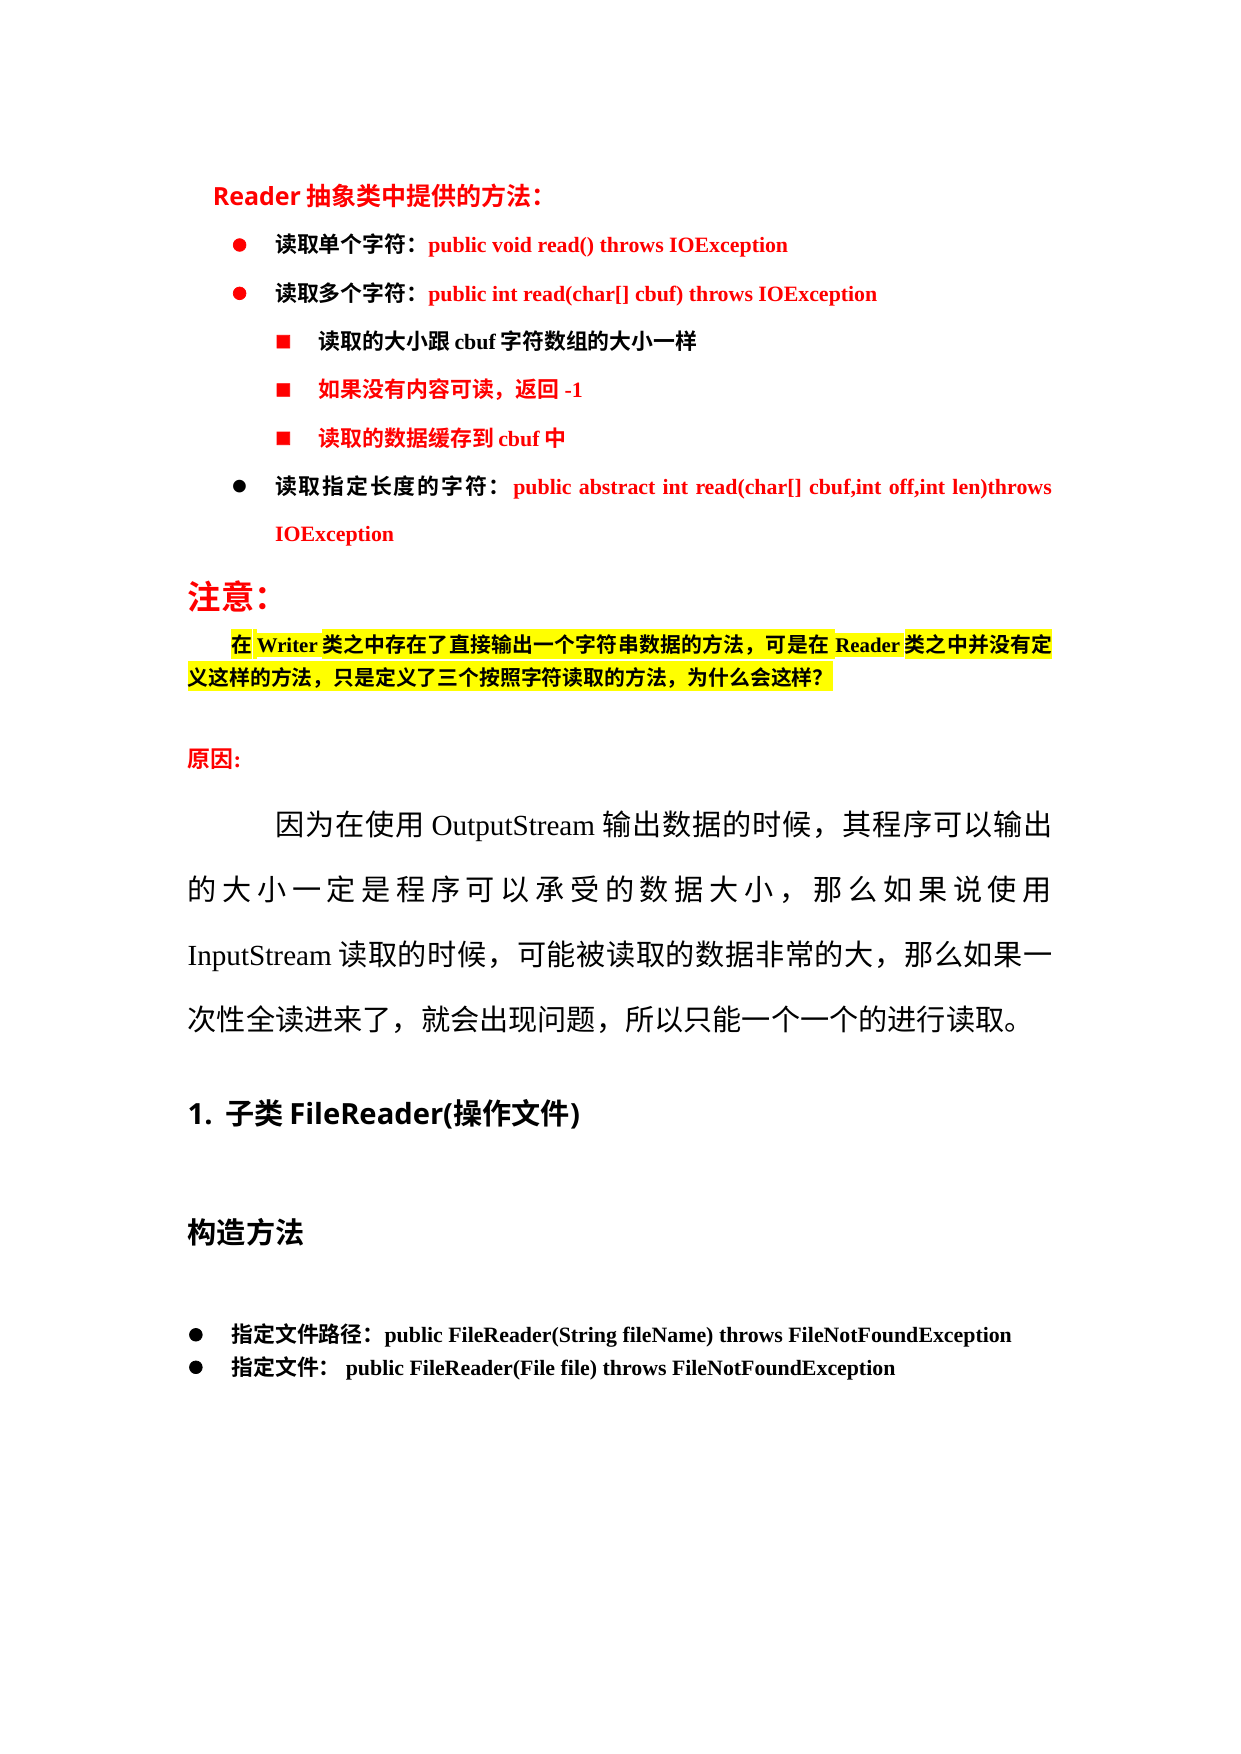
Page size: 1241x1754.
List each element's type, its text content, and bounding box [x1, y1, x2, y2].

subtitle 构造方法 [187, 1198, 1053, 1263]
list 读取指定长度的字符：public abstract int read(char[] cbuf,int off,int len)throws IOException [231, 469, 1053, 550]
list 指定文件路径：public FileReader(String fileName) throws FileNotFoundException [187, 1317, 1053, 1349]
text 原因: [187, 725, 1053, 790]
list 读取单个字符：public void read() throws IOException [231, 227, 1053, 259]
list 读取的大小跟cbuf字符数组的大小一样 [275, 324, 1053, 356]
subtitle 子类FileReader(操作文件) [187, 1079, 1053, 1144]
list 读取多个字符：public int read(char[] cbuf) throws IOException [231, 275, 1053, 308]
text 注意： [187, 562, 1053, 627]
text Reader抽象类中提供的方法： [187, 162, 1053, 227]
text 因为在使用OutputStream输出数据的时候，其程序可以输出的大小一定是程序可以承受的数据大小，那么如果说使用InputStream读取的时候，可能被读取的数据非常的大，那么如果一次性全读进来了，就会出现问题，所以只能一个一个的进行读取。 [187, 790, 1053, 1050]
list 如果没有内容可读，返回 -1 [275, 372, 1053, 404]
text 在Writer类之中存在了直接输出一个字符串数据的方法，可是在Reader类之中并没有定义这样的方法，只是定义了三个按照字符读取的方法，为什么会这样？ [187, 627, 1053, 692]
list 读取的数据缓存到cbuf中 [275, 420, 1053, 453]
list 指定文件： public FileReader(File file) throws FileNotFoundException [187, 1349, 1053, 1382]
